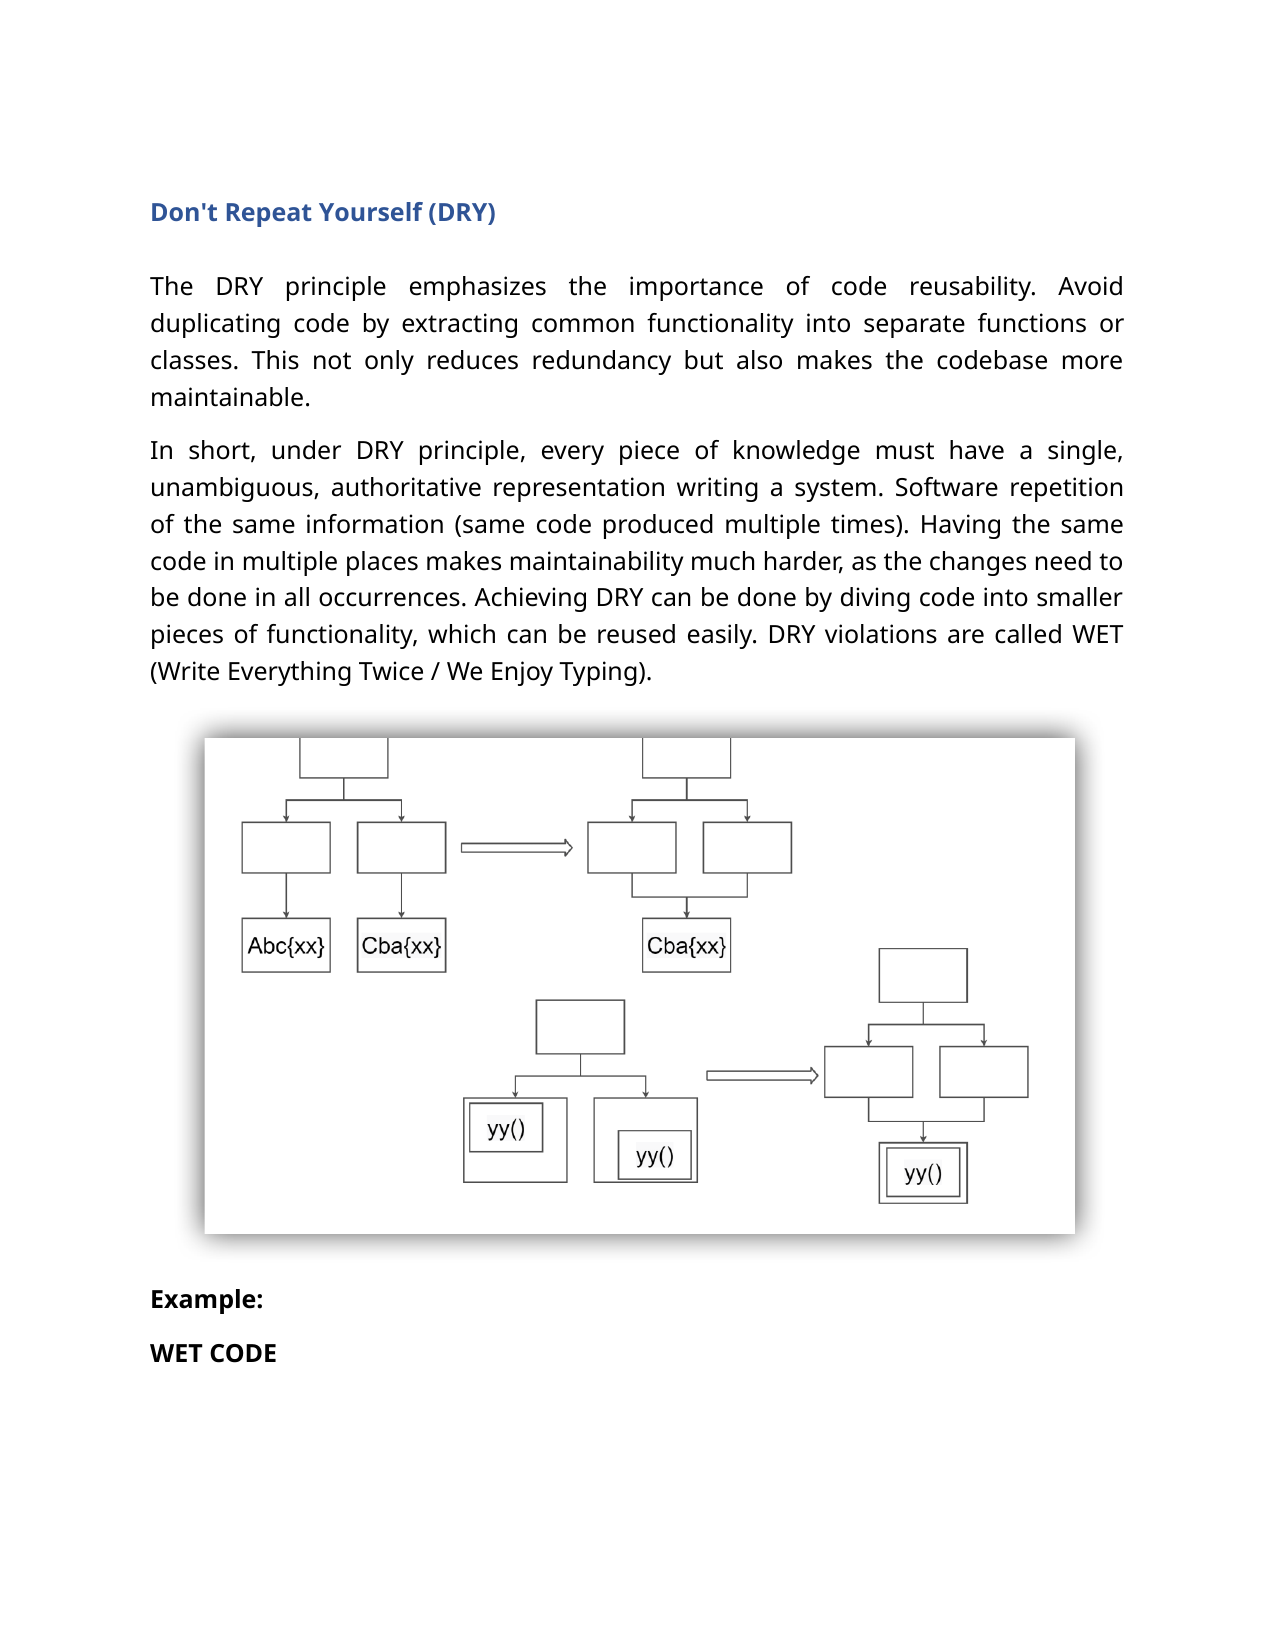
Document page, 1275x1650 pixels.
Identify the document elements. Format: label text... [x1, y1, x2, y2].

text Example: [150, 1282, 1125, 1316]
text In short, under DRY principle, every piece of knowledge must have a single, unambiguous, authoritative representation writing a system. Software repetition of the same information (same code produced multiple times). Having the same code in multiple places makes maintainability much harder, as the changes need to be done in all occurrences. Achieving DRY can be done by diving code into smaller pieces of functionality, which can be reused easily. DRY violations are called WET (Write Everything Twice / We Enjoy Typing). [150, 433, 1125, 687]
text WET CODE [150, 1336, 1125, 1369]
subtitle Don't Repeat Yourself (DRY) [150, 195, 1125, 229]
text The DRY principle emphasizes the importance of code reusability. Avoid duplicating code by extracting common functionality into separate functions or classes. This not only reduces redundancy but also makes the codebase more maintainable. [150, 269, 1125, 413]
picture [204, 738, 1075, 1234]
